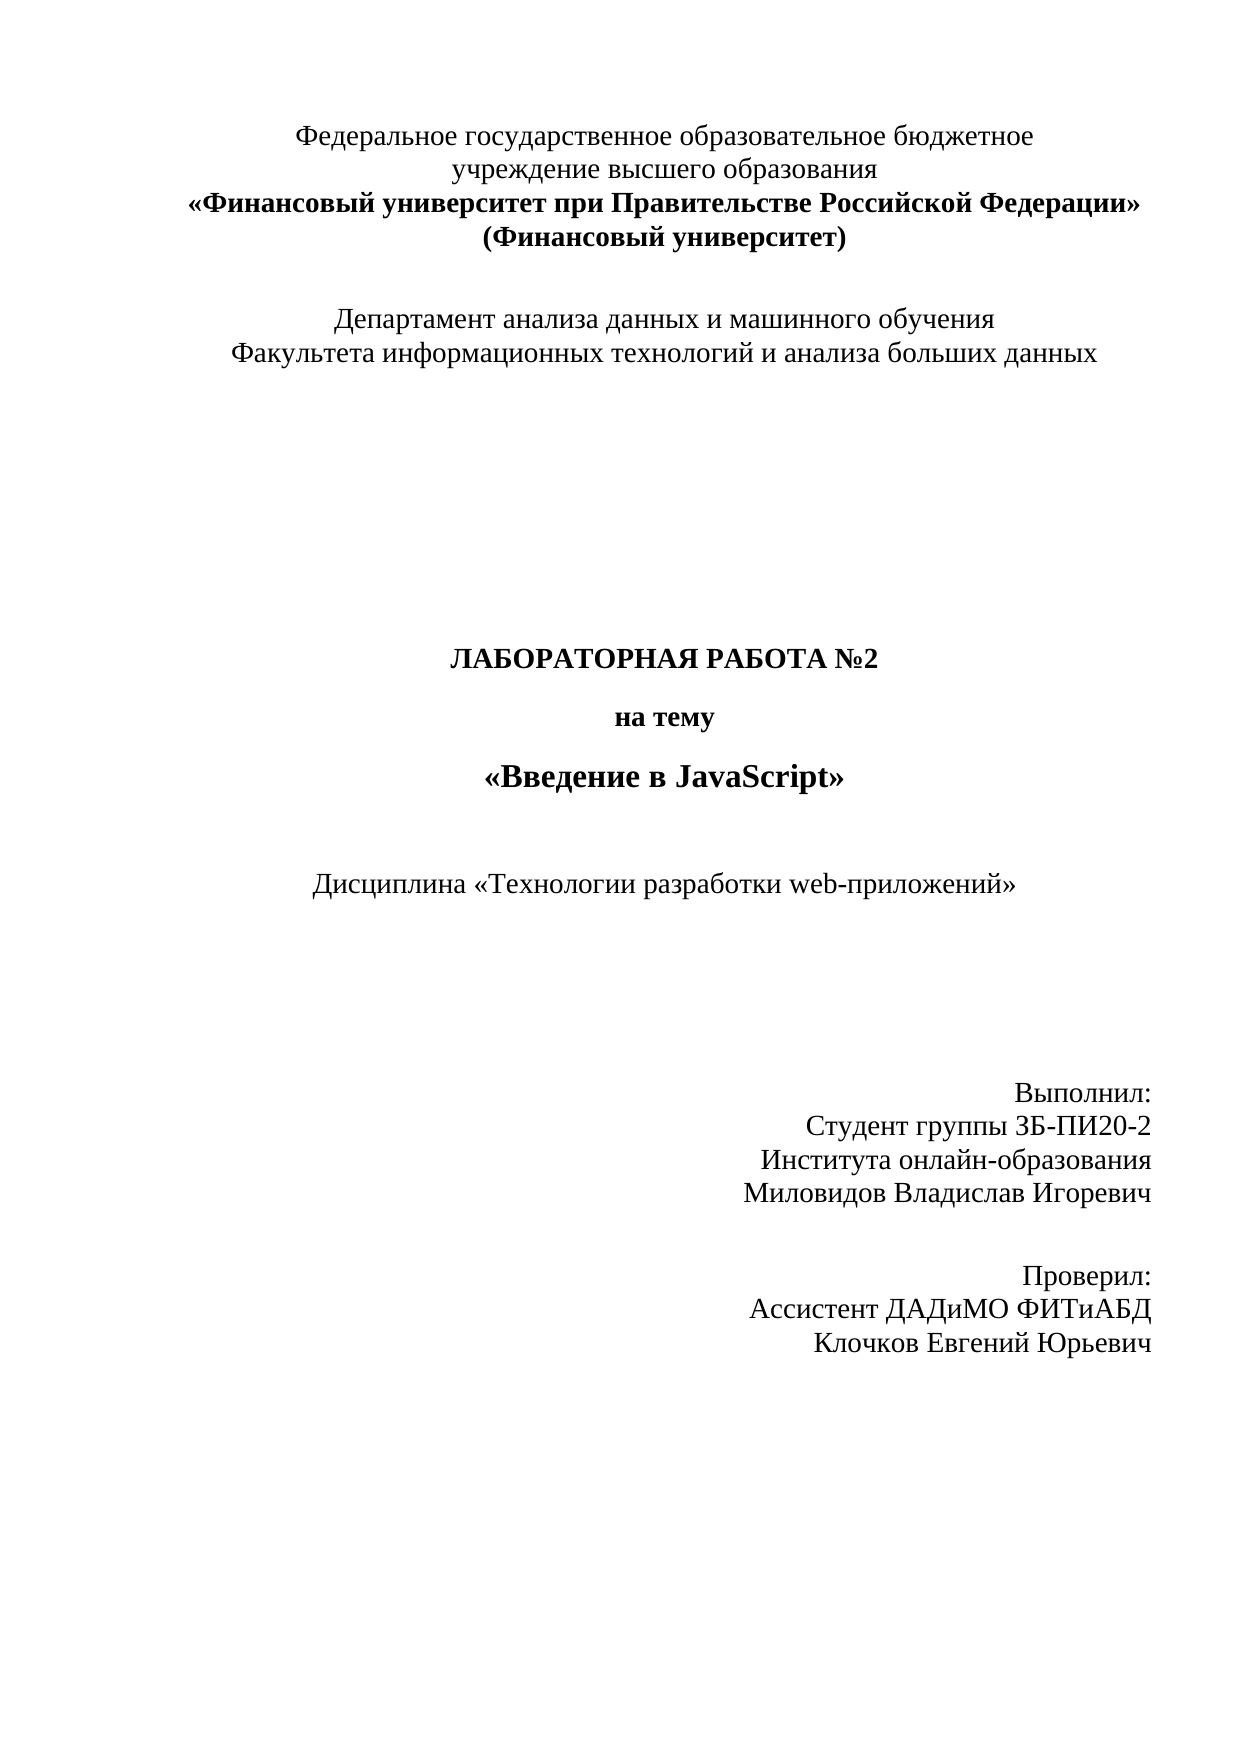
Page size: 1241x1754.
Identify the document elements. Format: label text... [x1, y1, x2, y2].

text ЛАБОРАТОРНАЯ РАБОТА №2 [177, 641, 1152, 675]
text Клочков Евгений Юрьевич [177, 1325, 1152, 1434]
text Факультета информационных технологий и анализа больших данных [177, 335, 1152, 368]
text учреждение высшего образования [177, 152, 1152, 185]
text Федеральное государственное образовательное бюджетное [177, 118, 1152, 152]
text «Введение в JavaScript» [177, 756, 1152, 794]
text (Финансовый университет) [177, 219, 1152, 252]
text Миловидов Владислав Игоревич [177, 1175, 1152, 1209]
text Проверил: [177, 1258, 1152, 1291]
text Ассистент ДАДиМО ФИТиАБД [177, 1291, 1152, 1325]
text Дисциплина «Технологии разработки web-приложений» [177, 866, 1152, 900]
text Студент группы ЗБ-ПИ20-2 [177, 1108, 1152, 1142]
text Департамент анализа данных и машинного обучения [177, 301, 1152, 335]
text на тему [177, 699, 1152, 732]
text Выполнил: [177, 1075, 1152, 1108]
text Института онлайн-образования [177, 1142, 1152, 1175]
text «Финансовый университет при Правительстве Российской Федерации» [177, 185, 1152, 219]
